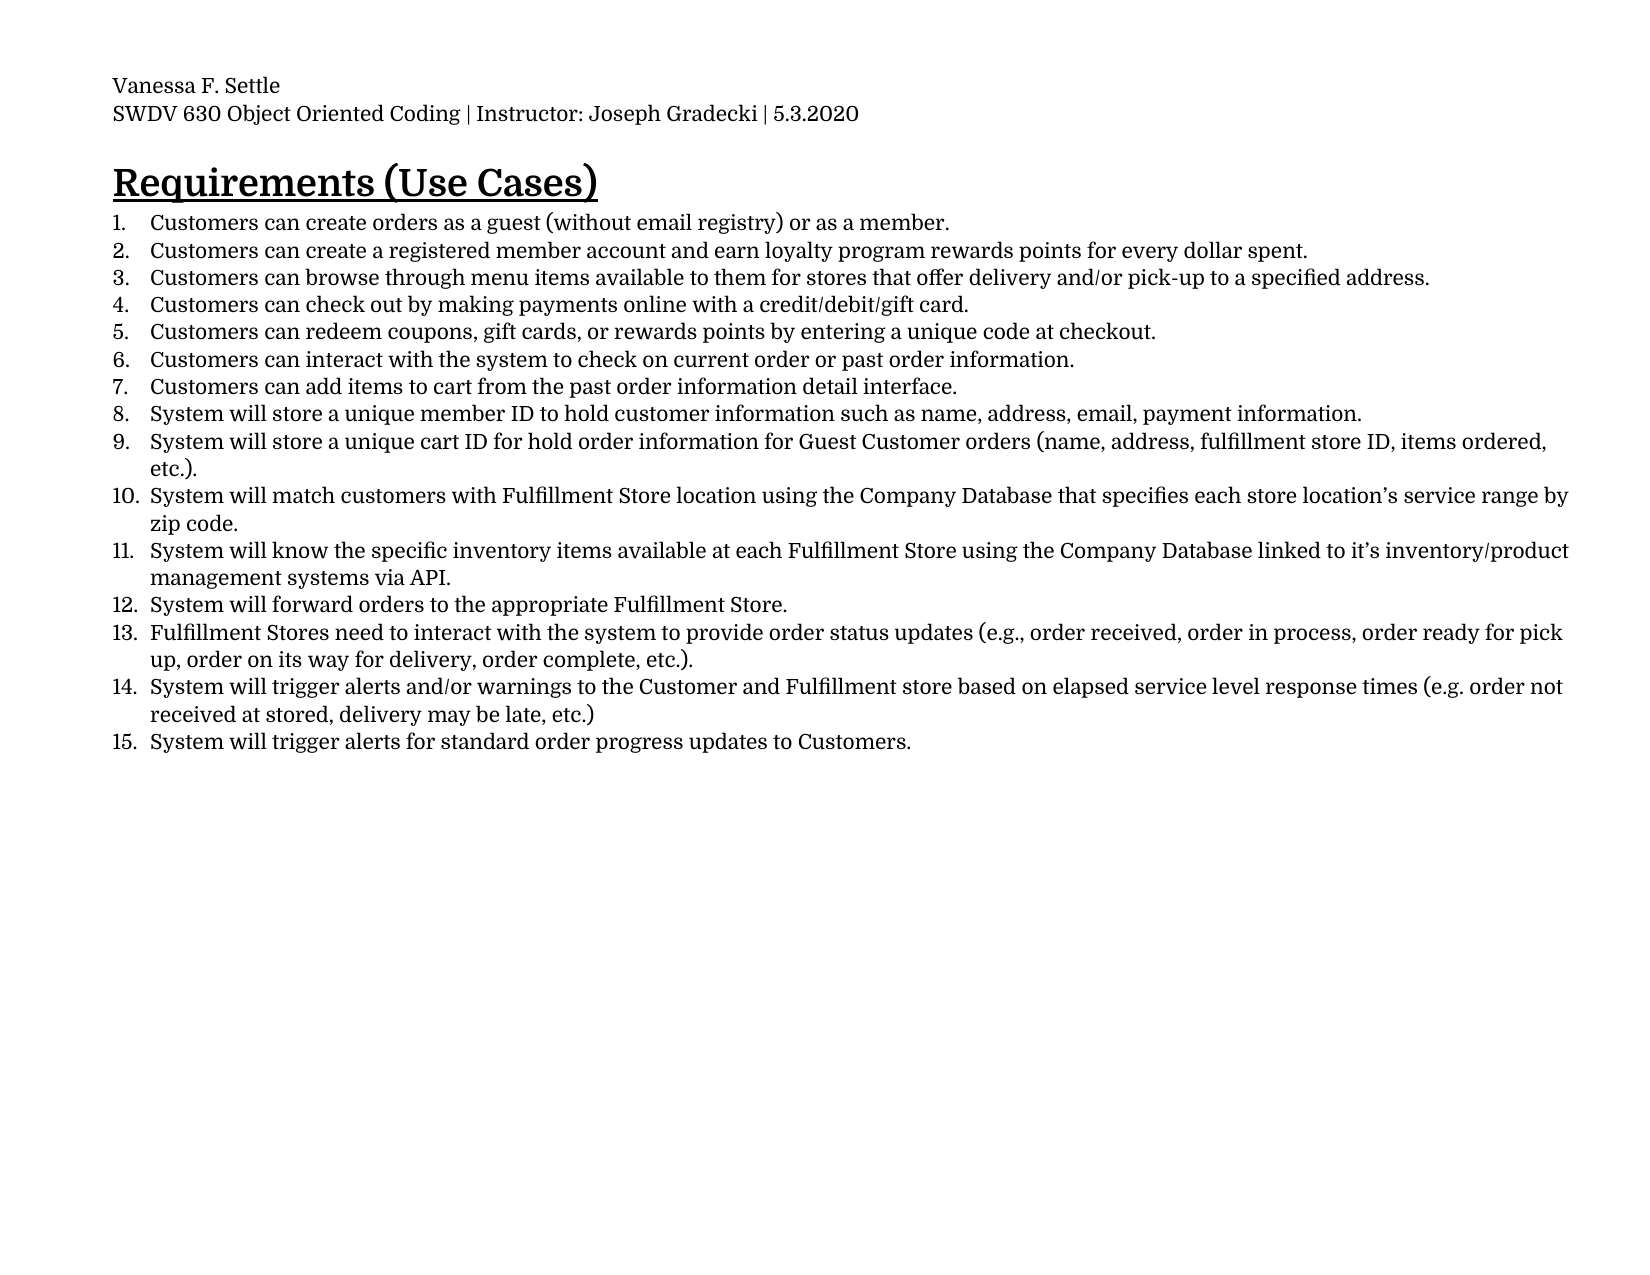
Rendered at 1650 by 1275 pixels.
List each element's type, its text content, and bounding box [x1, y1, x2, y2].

list System will know the specific inventory items available at each Fulfillment Store using the Company Database linked to it’s inventory/product management systems via API. [112, 539, 1575, 591]
list System will forward orders to the appropriate Fulfillment Store. [112, 594, 1575, 618]
list System will store a unique member ID to hold customer information such as name, address, email, payment information. [112, 403, 1575, 427]
subtitle Requirements (Use Cases) [112, 163, 1575, 206]
list Customers can interact with the system to check on current order or past order information. [112, 348, 1575, 372]
list Customers can add items to cart from the past order information detail interface. [112, 376, 1575, 399]
list System will store a unique cart ID for hold order information for Guest Customer orders (name, address, fulfillment store ID, items ordered, etc.). [112, 430, 1575, 481]
list System will trigger alerts for standard order progress updates to Customers. [112, 731, 1575, 754]
list System will trigger alerts and/or warnings to the Customer and Fulfillment store based on elapsed service level response times (e.g. order not received at stored, delivery may be late, etc.) [112, 676, 1575, 727]
list System will match customers with Fulfillment Store location using the Company Database that specifies each store location’s service range by zip code. [112, 485, 1575, 536]
list Fulfillment Stores need to interact with the system to provide order status updates (e.g., order received, order in process, order ready for pick up, order on its way for delivery, order complete, etc.). [112, 621, 1575, 672]
list Customers can check out by making payments online with a credit/debit/gift card. [112, 294, 1575, 318]
list Customers can create orders as a guest (without email registry) or as a member. [112, 212, 1575, 236]
list Customers can create a registered member account and earn loyalty program rewards points for every dollar spent. [112, 239, 1575, 263]
list Customers can redeem coupons, gift cards, or rewards points by entering a unique code at checkout. [112, 321, 1575, 345]
list Customers can browse through menu items available to them for stores that offer delivery and/or pick-up to a specified address. [112, 267, 1575, 290]
